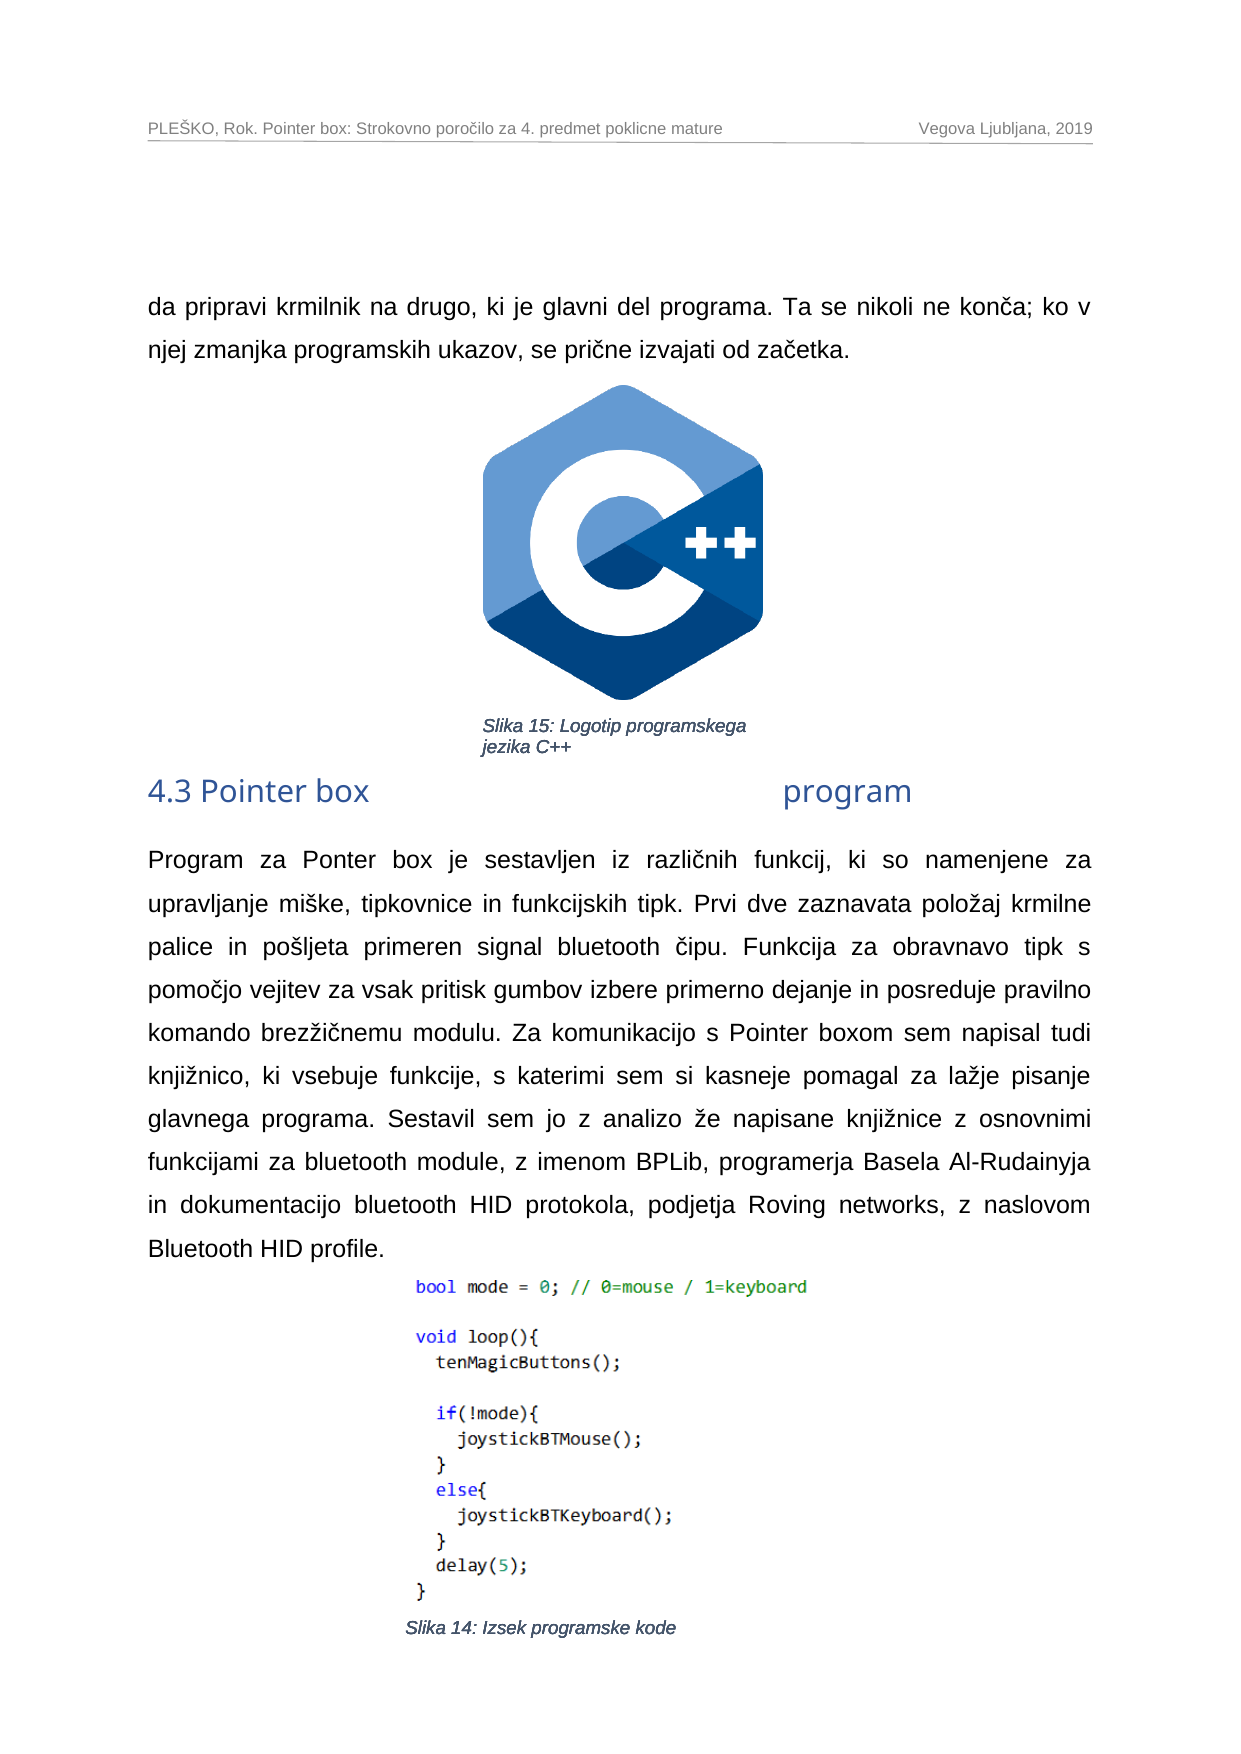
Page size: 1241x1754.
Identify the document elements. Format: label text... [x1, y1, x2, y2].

picture [405, 1280, 836, 1601]
text Program za Ponter box je sestavljen iz različnih funkcij, ki so namenjene za upravljanje miške, tipkovnice in funkcijskih tipk. Prvi dve zaznavata položaj krmilne palice in pošljeta primeren signal bluetooth čipu. Funkcija za obravnavo tipk s pomočjo vejitev za vsak pritisk gumbov izbere primerno dejanje in posreduje pravilno komando brezžičnemu modulu. Za komunikacijo s Pointer boxom sem napisal tudi knjižnico, ki vsebuje funkcije, s katerimi sem si kasneje pomagal za lažje pisanje glavnega programa. Sestavil sem jo z analizo že napisane knjižnice z osnovnimi funkcijami za bluetooth module, z imenom BPLib, programerja Basela Al-Rudainyja in dokumentacijo bluetooth HID protokola, podjetja Roving networks, z naslovom Bluetooth HID profile. [148, 845, 1093, 1262]
subtitle 4.3 Pointer box program [148, 769, 1093, 812]
text da pripravi krmilnik na drugo, ki je glavni del programa. Ta se nikoli ne konča; ko v njej zmanjka programskih ukazov, se prične izvajati od začetka. [148, 292, 1093, 364]
picture [483, 385, 763, 700]
